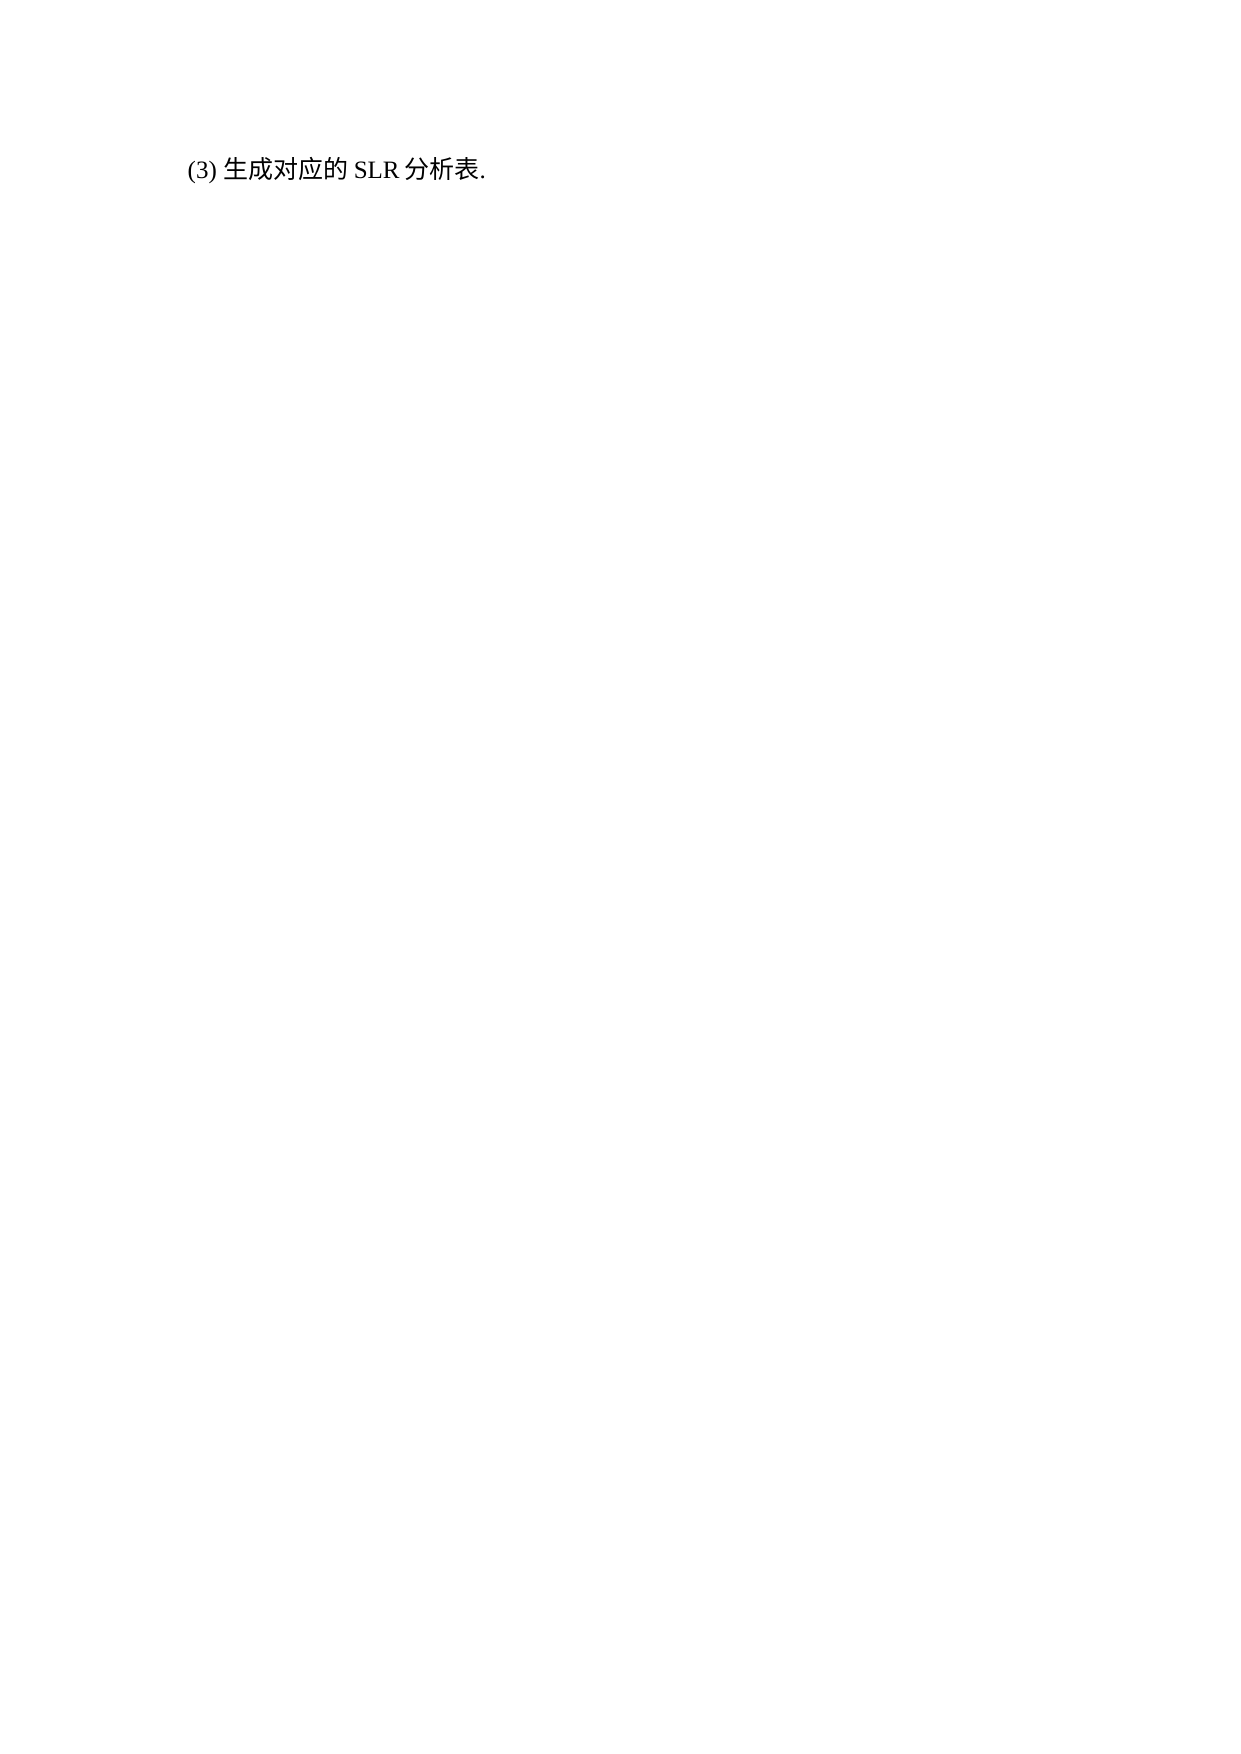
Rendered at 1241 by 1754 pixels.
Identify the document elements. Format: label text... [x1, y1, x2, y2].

text (3) 生成对应的 SLR分析表. [187, 150, 1053, 186]
